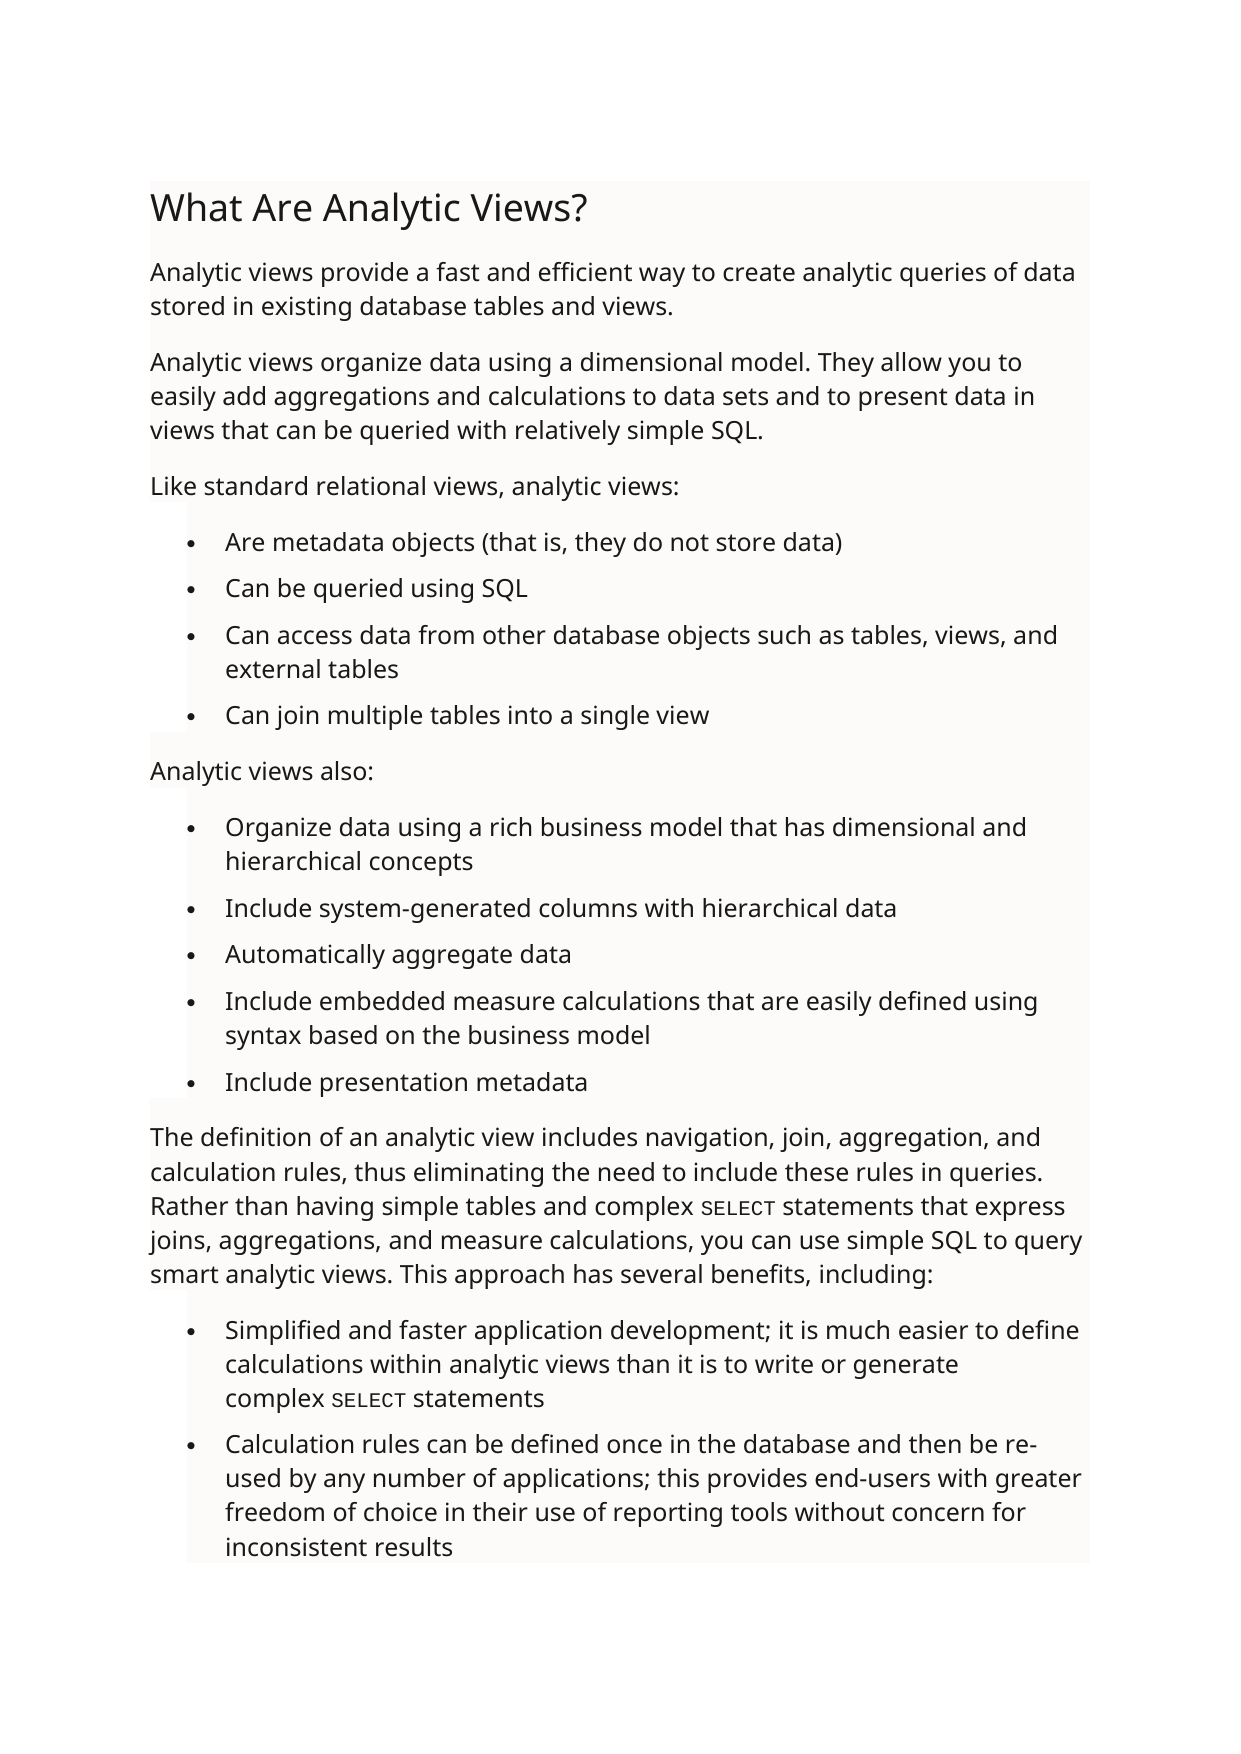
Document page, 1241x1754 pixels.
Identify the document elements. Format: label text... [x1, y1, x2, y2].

list Include presentation metadata [187, 1064, 1090, 1098]
list Automatically aggregate data [187, 937, 1090, 971]
list Simplified and faster application development; it is much easier to define calculations within analytic views than it is to write or generate complex SELECT statements [187, 1312, 1090, 1414]
text What Are Analytic Views? [150, 181, 1090, 232]
list Organize data using a rich business model that has dimensional and hierarchical concepts [187, 810, 1090, 878]
list Include embedded measure calculations that are easily defined using syntax based on the business model [187, 983, 1090, 1052]
list Include system-generated columns with hierarchical data [187, 890, 1090, 924]
list Can join multiple tables into a single view [187, 698, 1090, 732]
text Analytic views provide a fast and efficient way to create analytic queries of data stored in existing database tables and views. [150, 254, 1090, 322]
text Analytic views also: [150, 754, 1090, 788]
text The definition of an analytic view includes navigation, join, aggregation, and calculation rules, thus eliminating the need to include these rules in queries. Rather than having simple tables and complex SELECT statements that express joins, aggregations, and measure calculations, you can use simple SQL to query smart analytic views. This approach has several benefits, including: [150, 1120, 1090, 1290]
text Analytic views organize data using a dimensional model. They allow you to easily add aggregations and calculations to data sets and to present data in views that can be queried with relatively simple SQL. [150, 344, 1090, 446]
list Can access data from other database objects such as tables, views, and external tables [187, 617, 1090, 685]
list Are metadata objects (that is, they do not store data) [187, 524, 1090, 558]
text Like standard relational views, analytic views: [150, 468, 1090, 502]
list Can be queried using SQL [187, 571, 1090, 605]
list Calculation rules can be defined once in the database and then be re-used by any number of applications; this provides end-users with greater freedom of choice in their use of reporting tools without concern for inconsistent results [187, 1427, 1090, 1563]
